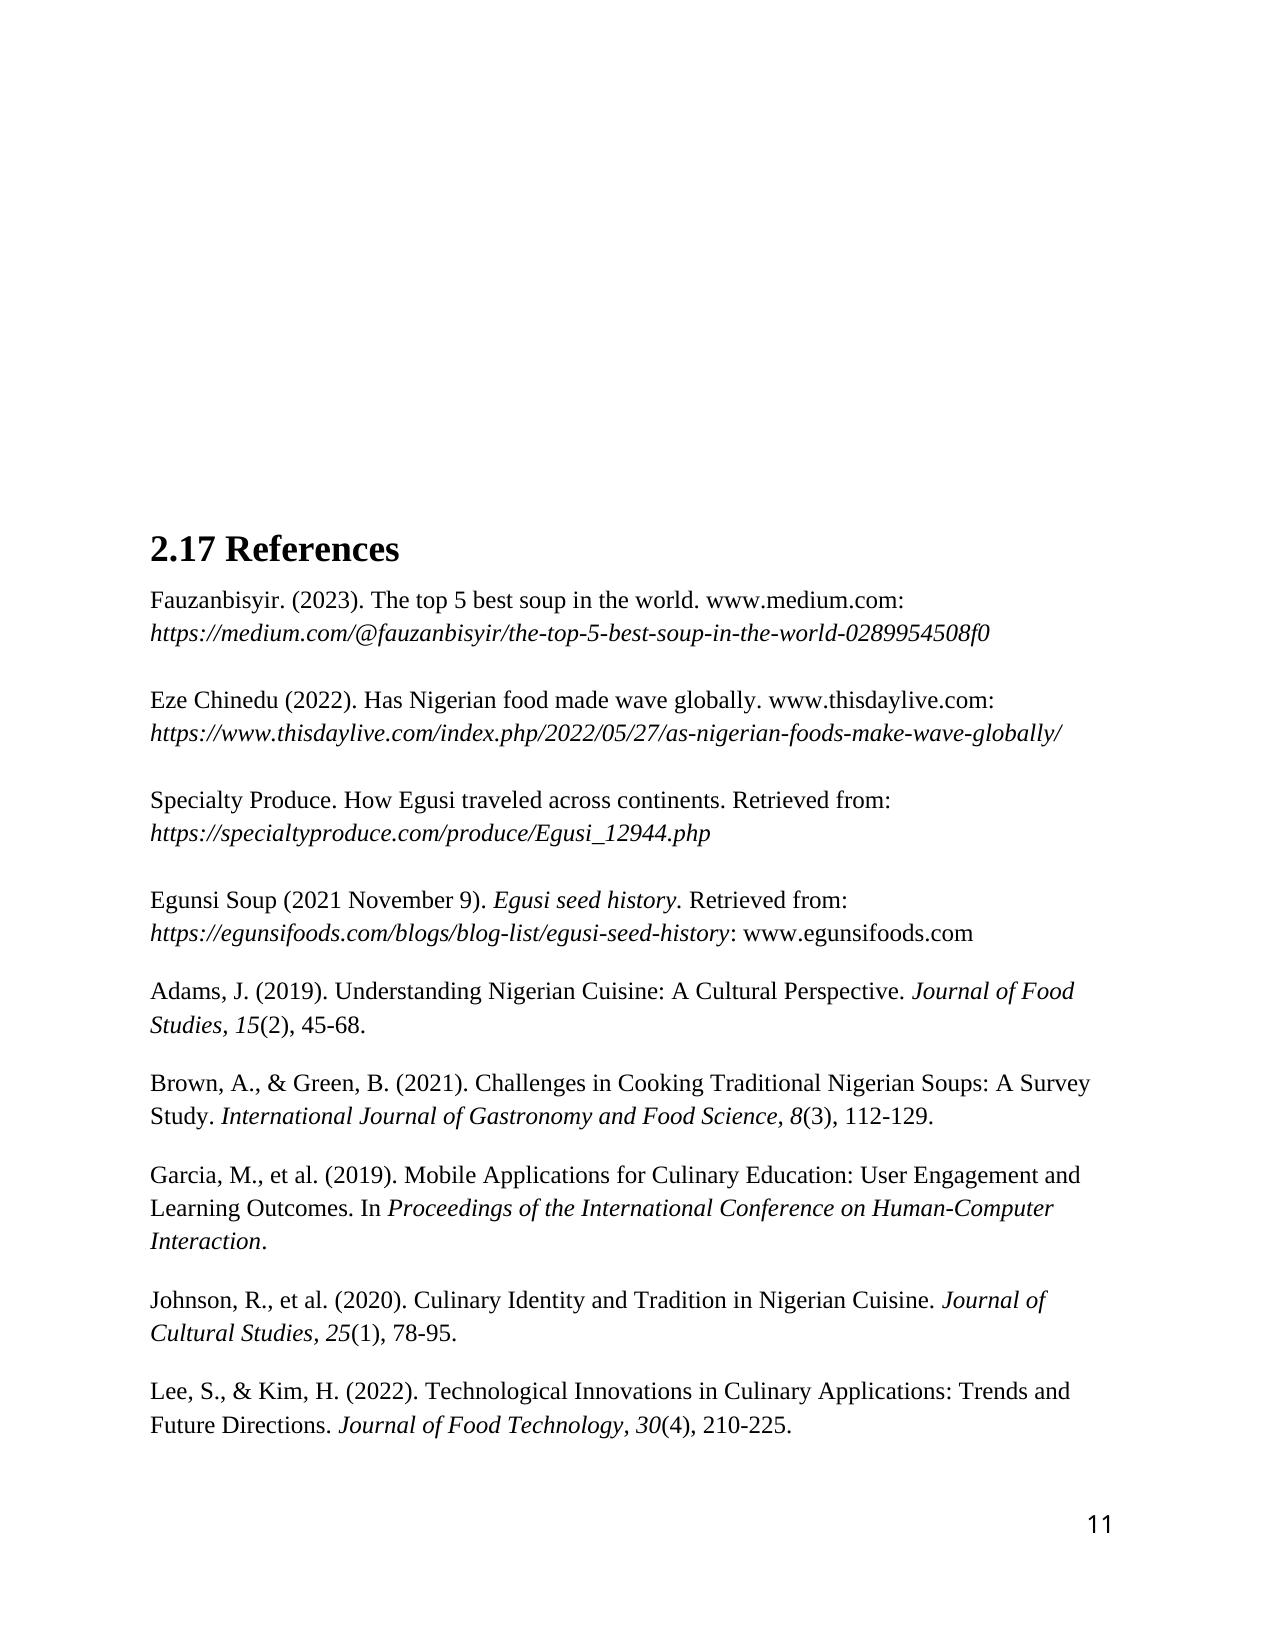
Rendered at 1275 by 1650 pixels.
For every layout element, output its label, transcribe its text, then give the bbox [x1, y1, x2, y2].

text https://medium.com/@fauzanbisyir/the-top-5-best-soup-in-the-world-0289954508f0 [150, 618, 1125, 647]
text Eze Chinedu (2022). Has Nigerian food made wave globally. www.thisdaylive.com: [150, 685, 1125, 713]
text Adams, J. (2019). Understanding Nigerian Cuisine: A Cultural Perspective. Journal of Food Studies, 15(2), 45-68. [150, 976, 1125, 1038]
text Specialty Produce. How Egusi traveled across continents. Retrieved from: https://specialtyproduce.com/produce/Egusi_12944.php [150, 785, 1125, 847]
text Garcia, M., et al. (2019). Mobile Applications for Culinary Education: User Engagement and Learning Outcomes. In Proceedings of the International Conference on Human-Computer Interaction. [150, 1160, 1125, 1255]
text Egunsi Soup (2021 November 9). Egusi seed history. Retrieved from: https://egunsifoods.com/blogs/blog-list/egusi-seed-history: www.egunsifoods.com [150, 885, 1125, 947]
text Johnson, R., et al. (2020). Culinary Identity and Tradition in Nigerian Cuisine. Journal of Cultural Studies, 25(1), 78-95. [150, 1285, 1125, 1347]
text Brown, A., & Green, B. (2021). Challenges in Cooking Traditional Nigerian Soups: A Survey Study. International Journal of Gastronomy and Food Science, 8(3), 112-129. [150, 1068, 1125, 1130]
text Lee, S., & Kim, H. (2022). Technological Innovations in Culinary Applications: Trends and Future Directions. Journal of Food Technology, 30(4), 210-225. [150, 1376, 1125, 1438]
text Fauzanbisyir. (2023). The top 5 best soup in the world. www.medium.com: [150, 585, 1125, 613]
subtitle References [150, 526, 1125, 569]
text https://www.thisdaylive.com/index.php/2022/05/27/as-nigerian-foods-make-wave-globally/ [150, 718, 1125, 747]
